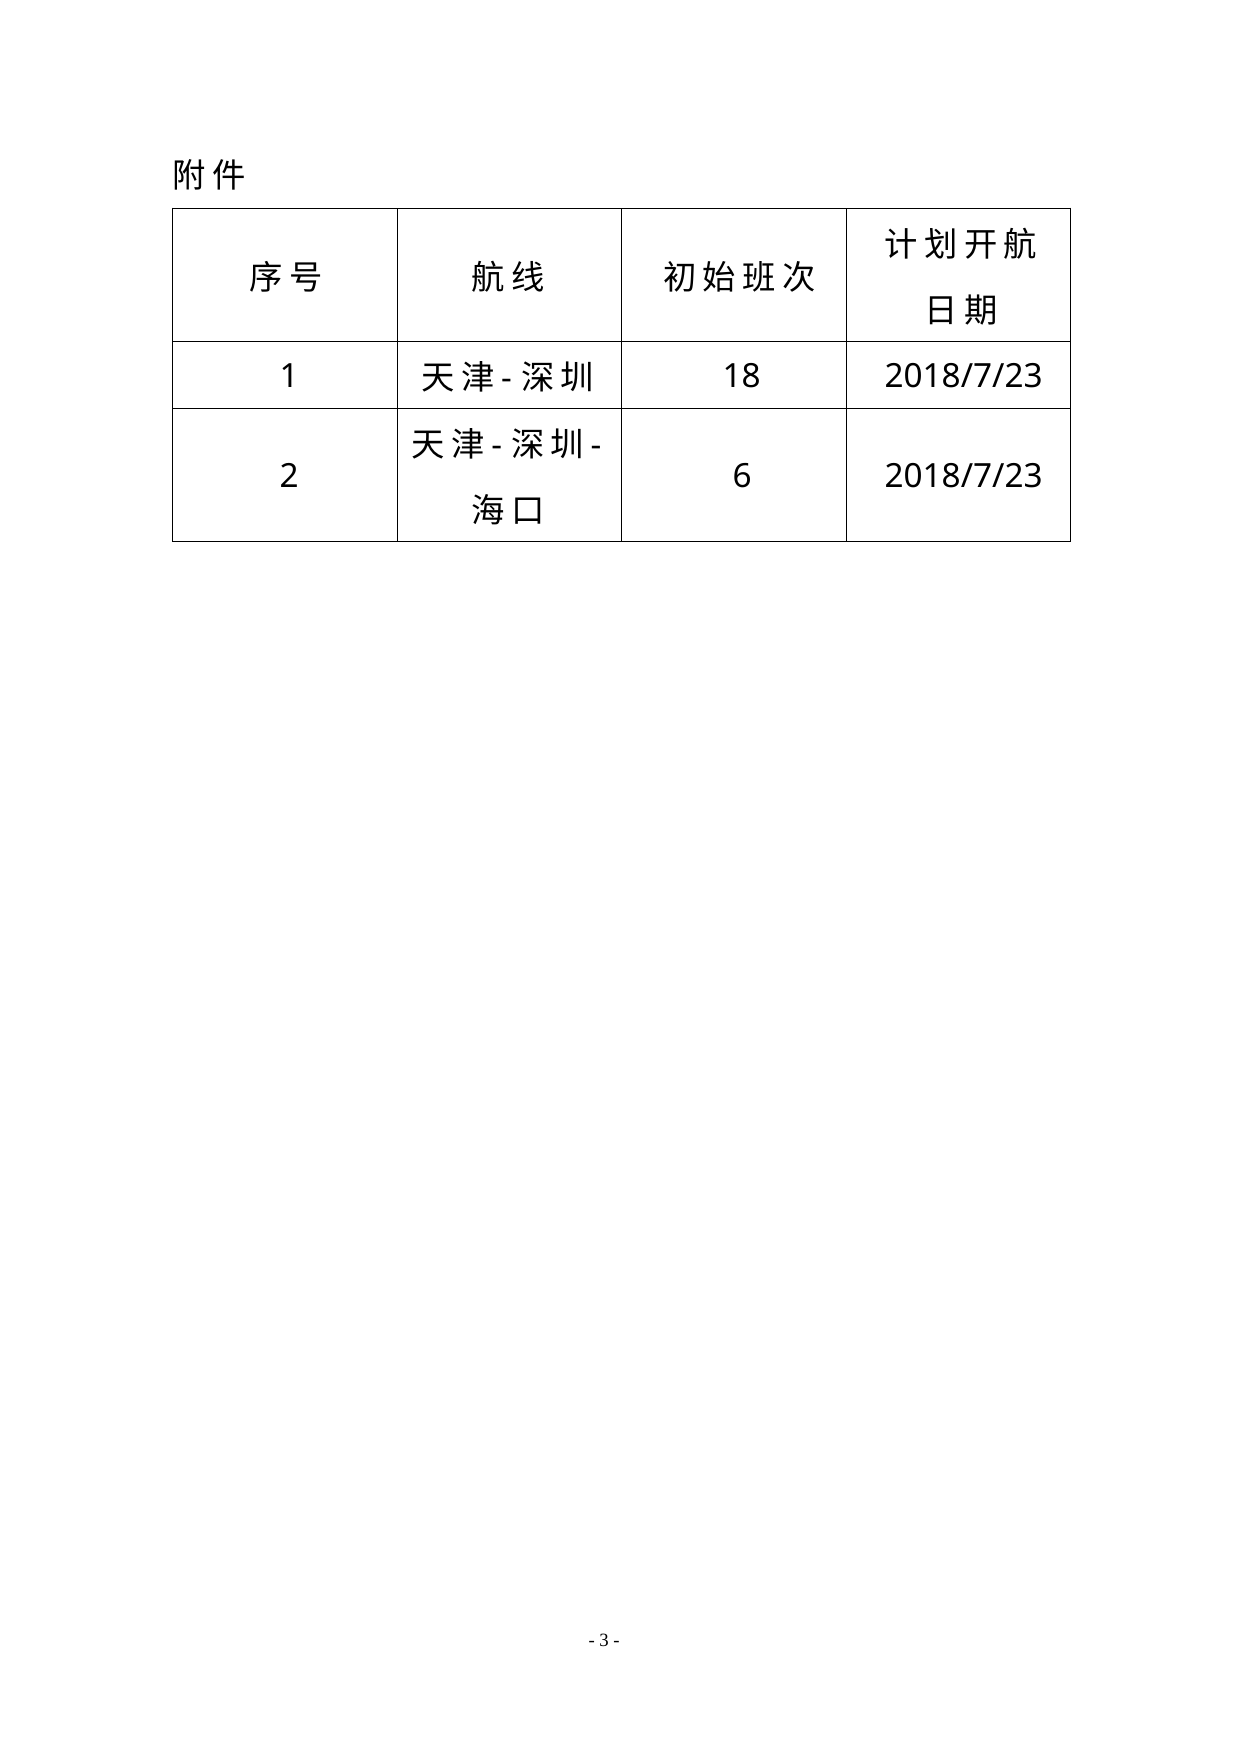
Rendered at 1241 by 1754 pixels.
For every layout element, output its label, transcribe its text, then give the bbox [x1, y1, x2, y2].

table_cell 2018/7/23 [847, 409, 1070, 541]
table_cell 天津-深圳 [398, 342, 621, 408]
table_header 序号 [173, 209, 397, 341]
table_cell 2 [173, 409, 397, 541]
table_cell 2018/7/23 [847, 342, 1070, 408]
table_cell 天津-深圳-海口 [398, 409, 621, 541]
text 附件 [172, 139, 1068, 206]
table_cell 18 [622, 342, 846, 408]
table_header 初始班次 [622, 209, 846, 341]
table_cell 6 [622, 409, 846, 541]
table_cell 1 [173, 342, 397, 408]
table_header 航线 [398, 209, 621, 341]
table_header 计划开航日期 [847, 209, 1070, 341]
